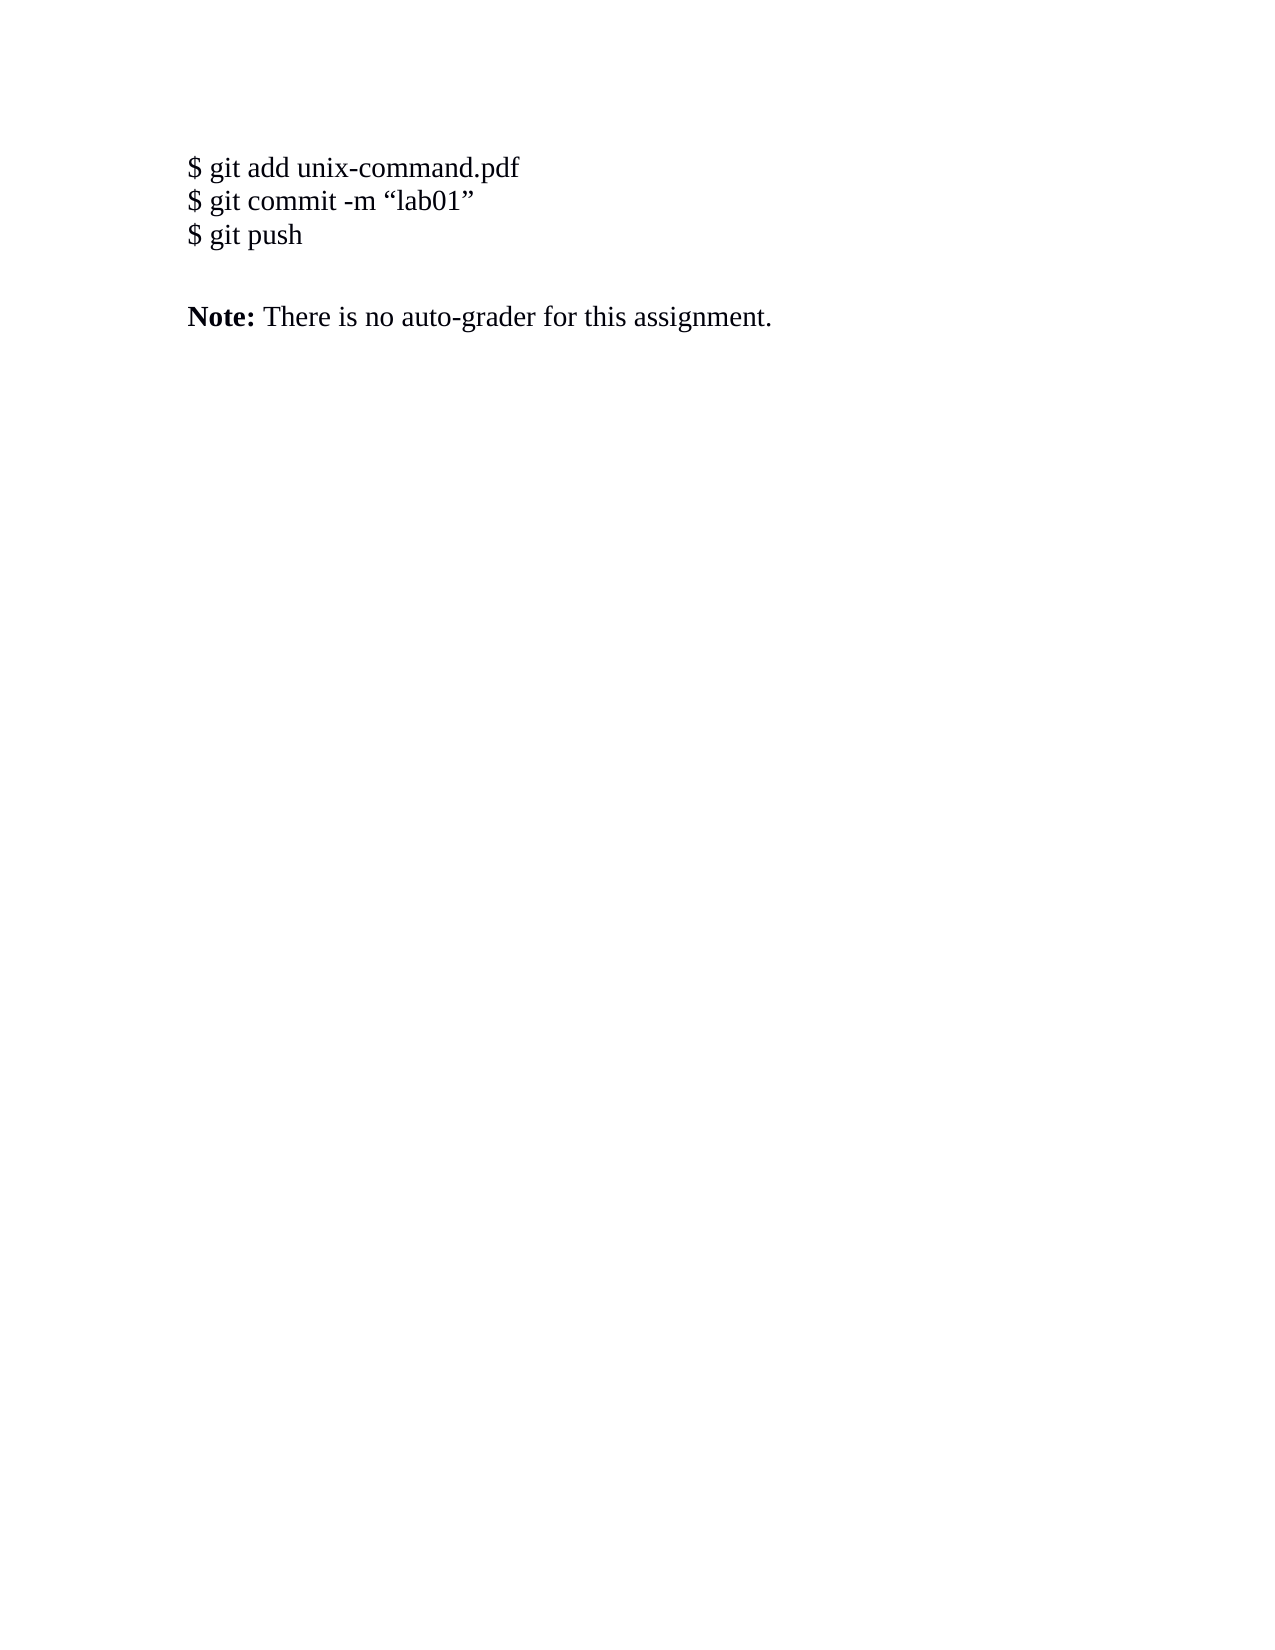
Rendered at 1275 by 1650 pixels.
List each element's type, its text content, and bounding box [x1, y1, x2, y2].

text $ git push [187, 217, 1087, 251]
text Note: There is no auto-grader for this assignment. [187, 299, 1087, 332]
text $ git add unix-command.pdf [187, 150, 1087, 183]
text $ git commit -m “lab01” [187, 183, 1087, 217]
